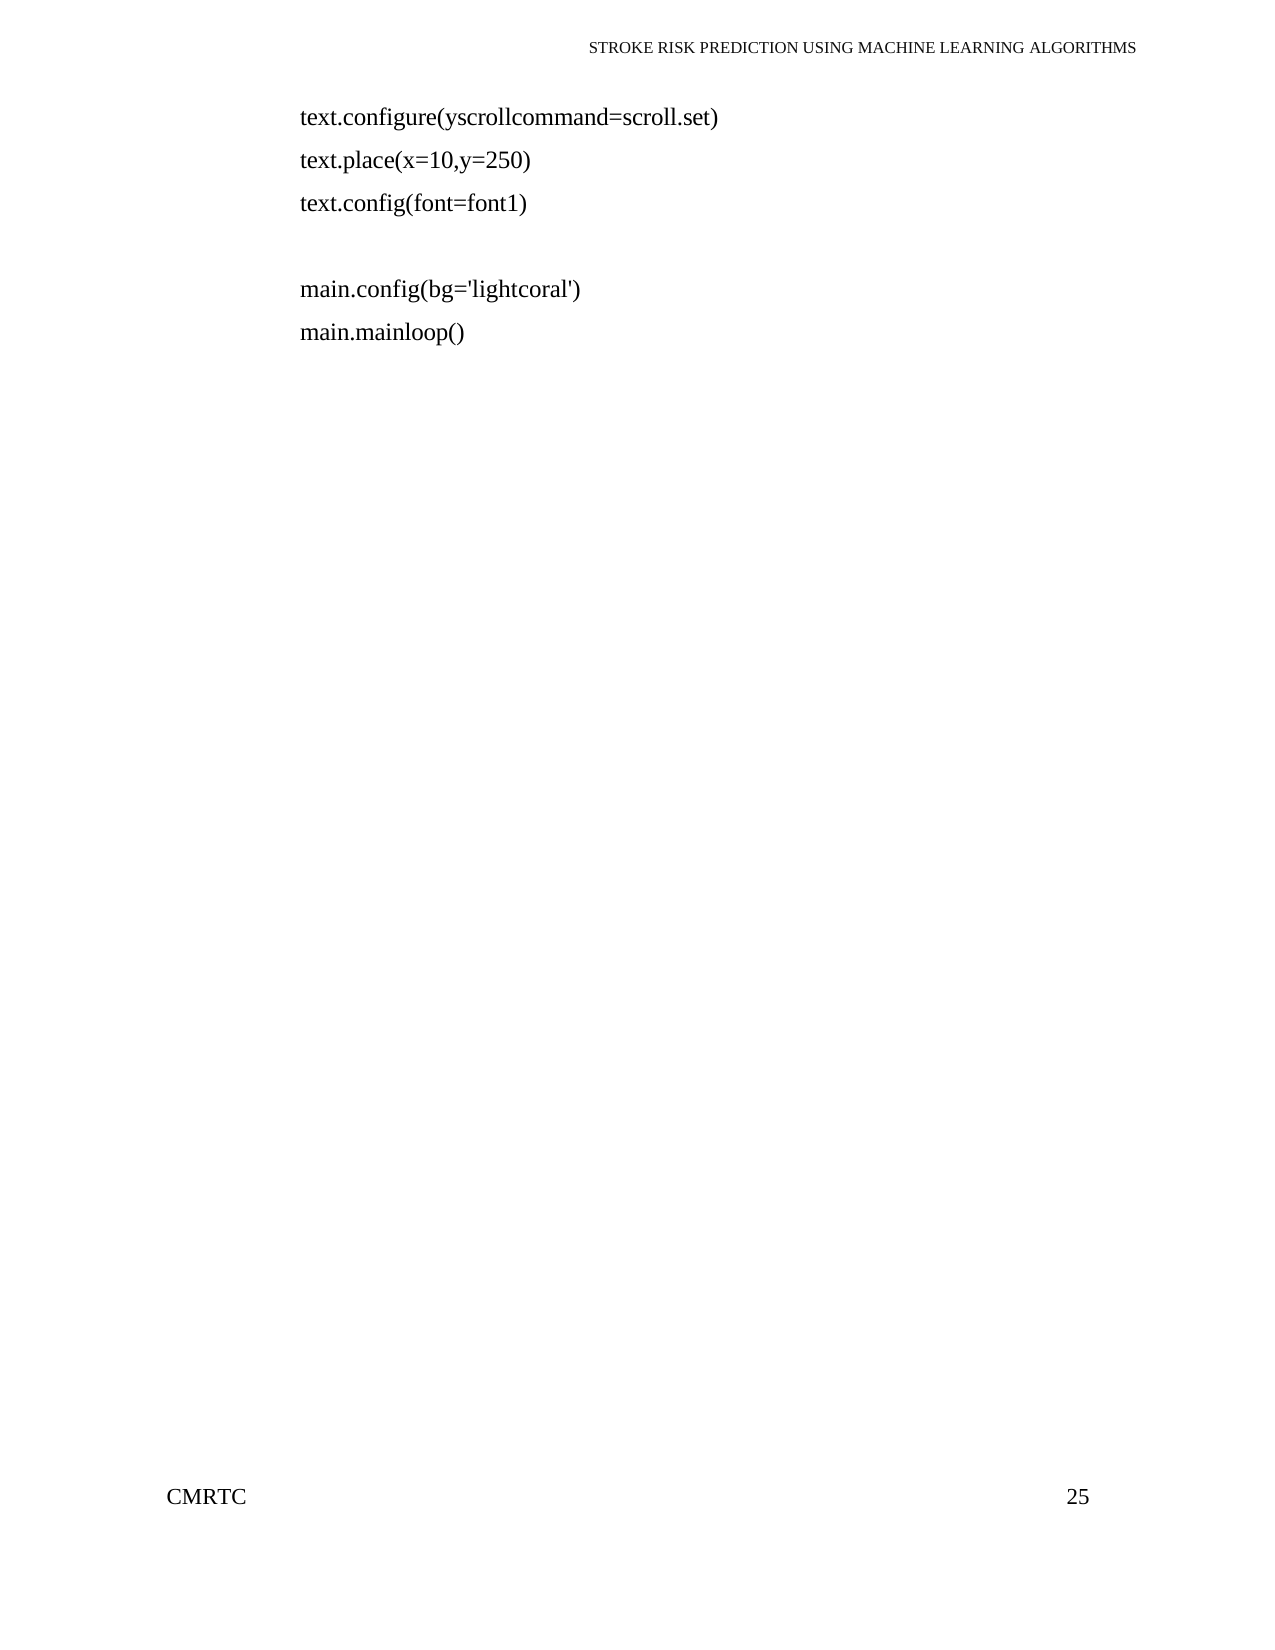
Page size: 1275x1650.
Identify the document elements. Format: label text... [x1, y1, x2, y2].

text text.configure(yscrollcommand=scroll.set) text.place(x=10,y=250) text.config(font=font1) [300, 102, 743, 217]
text main.config(bg='lightcoral') main.mainloop() [300, 274, 587, 346]
